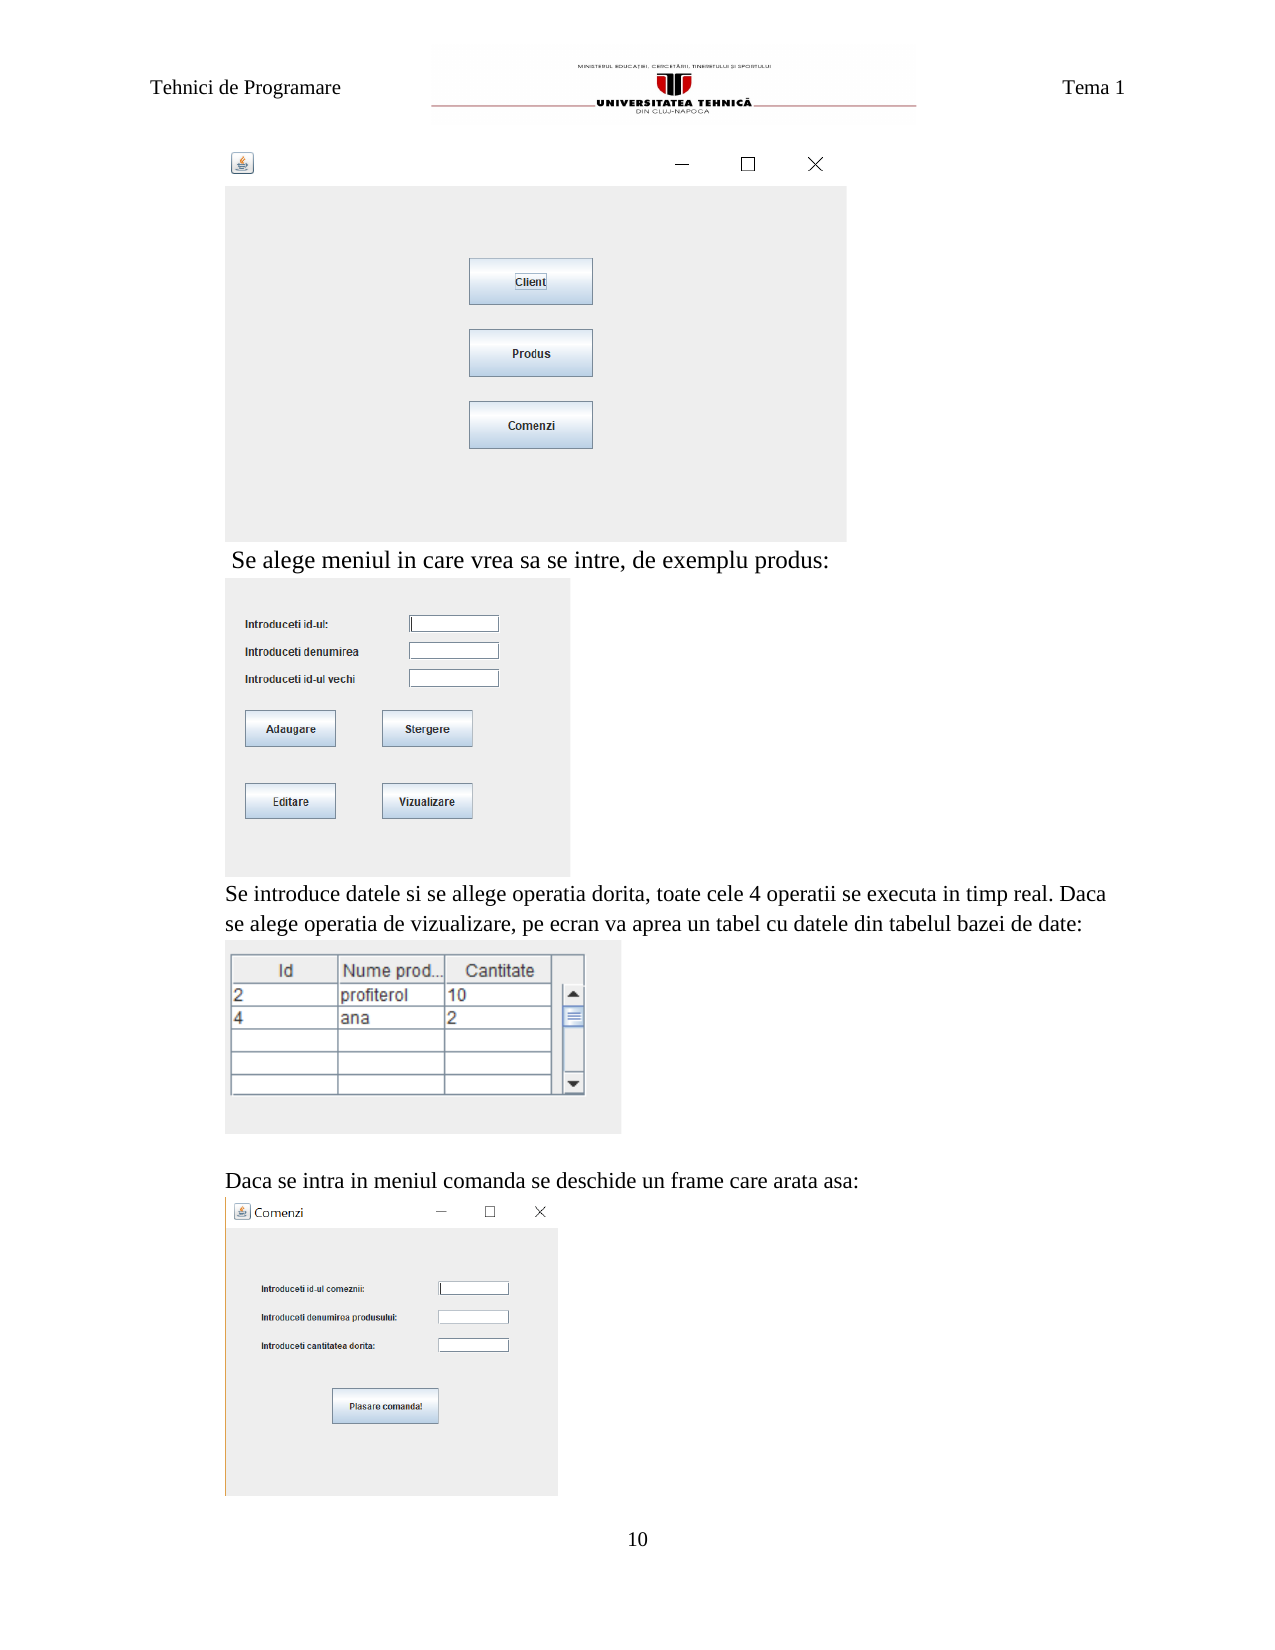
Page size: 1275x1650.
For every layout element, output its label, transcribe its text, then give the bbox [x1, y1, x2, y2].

list Daca se intra in meniul comanda se deschide un frame care arata asa: [225, 1168, 1125, 1194]
picture [431, 44, 917, 125]
picture [225, 150, 847, 542]
list Se alege meniul in care vrea sa se intre, de exemplu produs: [225, 545, 1125, 574]
picture [225, 1197, 558, 1496]
picture [225, 940, 622, 1134]
picture [225, 578, 571, 877]
list Se introduce datele si se allege operatia dorita, toate cele 4 operatii se executa in timp real. Daca se alege operatia de vizualizare, pe ecran va aprea un tabel cu datele din tabelul bazei de date: [225, 880, 1125, 937]
